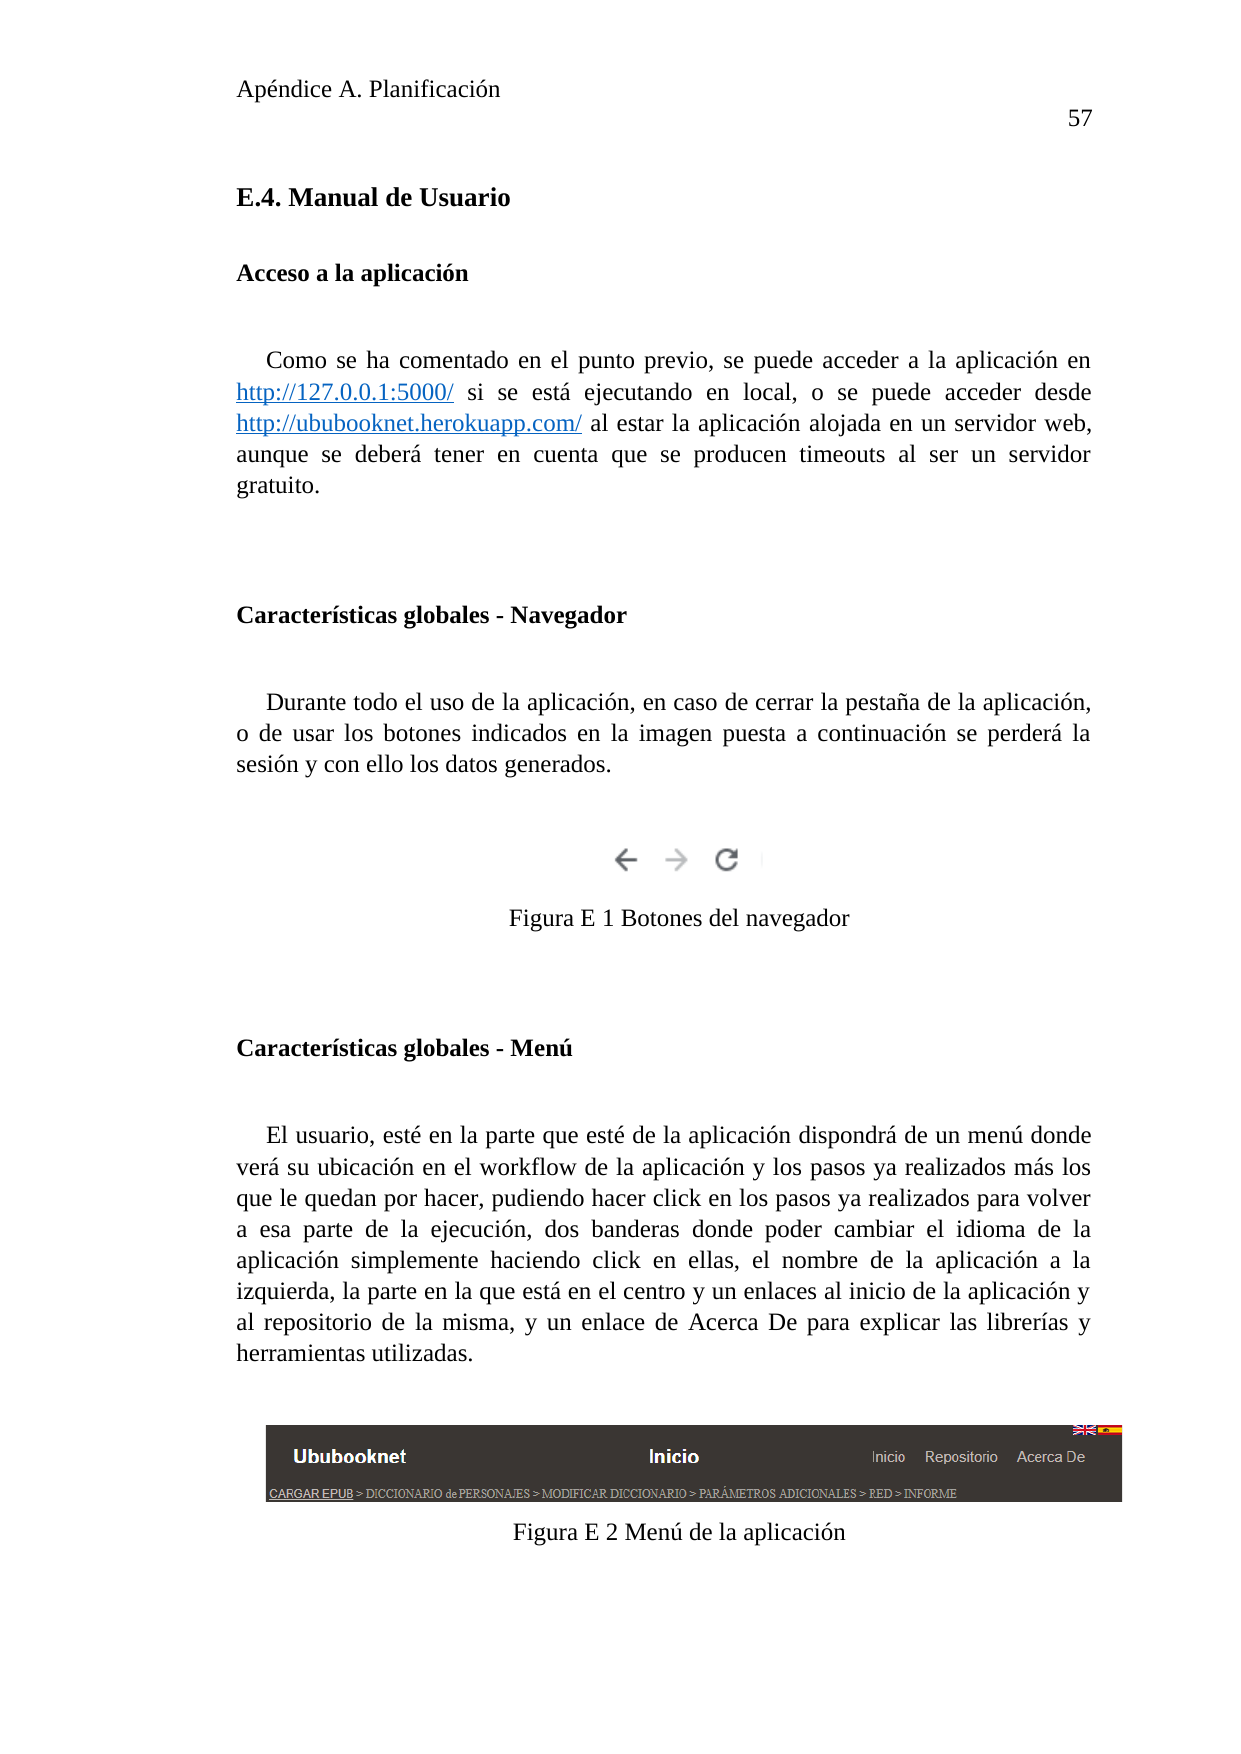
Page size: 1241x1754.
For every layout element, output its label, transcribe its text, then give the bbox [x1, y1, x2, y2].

text Características globales - Menú [236, 1033, 1092, 1062]
picture [265, 1425, 1123, 1502]
text Durante todo el uso de la aplicación, en caso de cerrar la pestaña de la aplicación, o de usar los botones indicados en la imagen puesta a continuación se perderá la sesión y con ello los datos generados. [236, 687, 1092, 778]
picture [595, 836, 763, 889]
text Características globales - Navegador [236, 600, 1092, 629]
text El usuario, esté en la parte que esté de la aplicación dispondrá de un menú donde verá su ubicación en el workflow de la aplicación y los pasos ya realizados más los que le quedan por hacer, pudiendo hacer click en los pasos ya realizados para volver a esa parte de la ejecución, dos banderas donde poder cambiar el idioma de la aplicación simplemente haciendo click en ellas, el nombre de la aplicación a la izquierda, la parte en la que está en el centro y un enlaces al inicio de la aplicación y al repositorio de la misma, y un enlace de Acerca De para explicar las librerías y herramientas utilizadas. [236, 1121, 1092, 1367]
text Acceso a la aplicación [236, 258, 1092, 287]
text Como se ha comentado en el punto previo, se puede acceder a la aplicación en http://127.0.0.1:5000/ si se está ejecutando en local, o se puede acceder desde http://ububooknet.herokuapp.com/ al estar la aplicación alojada en un servidor web, aunque se deberá tener en cuenta que se producen timeouts al ser un servidor gratuito. [236, 346, 1092, 498]
subtitle E.4. Manual de Usuario [236, 181, 1092, 212]
